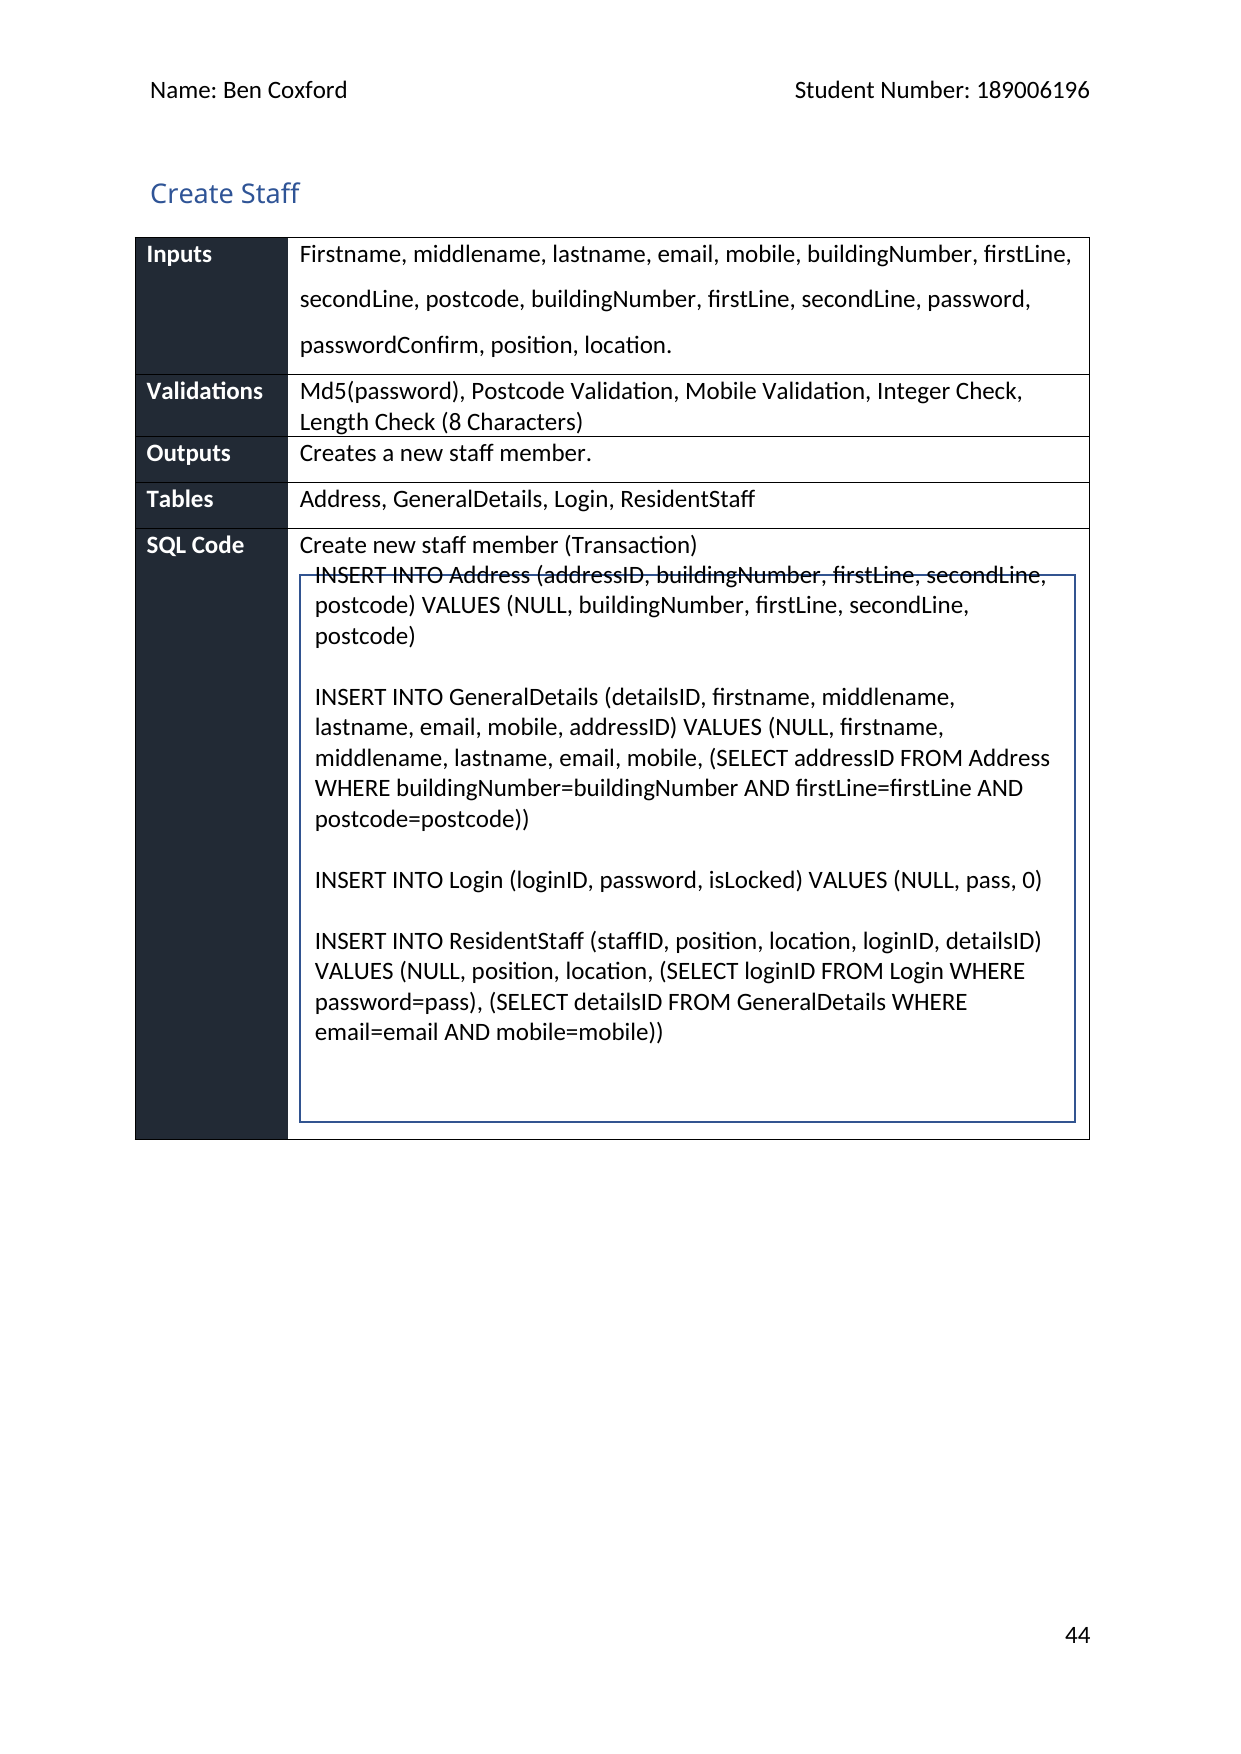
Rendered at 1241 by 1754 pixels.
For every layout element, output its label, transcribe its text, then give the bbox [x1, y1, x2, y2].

table_cell Tables [136, 483, 288, 528]
table_cell SQL Code [136, 529, 288, 1139]
table_cell Address, GeneralDetails, Login, ResidentStaff [288, 483, 1089, 528]
table_cell Outputs [136, 437, 288, 482]
subtitle Create Staff [150, 175, 1090, 212]
table_cell Validations [136, 375, 288, 436]
table_cell Create new staff member (Transaction) [288, 529, 1089, 1139]
table_header Inputs [136, 238, 288, 374]
table_cell Md5(password), Postcode Validation, Mobile Validation, Integer Check, Length Check (8 Characters) [288, 375, 1089, 436]
table_cell Creates a new staff member. [288, 437, 1089, 482]
table_header Firstname, middlename, lastname, email, mobile, buildingNumber, firstLine, secondLine, postcode, buildingNumber, firstLine, secondLine, password, passwordConfirm, position, location. [288, 238, 1089, 374]
